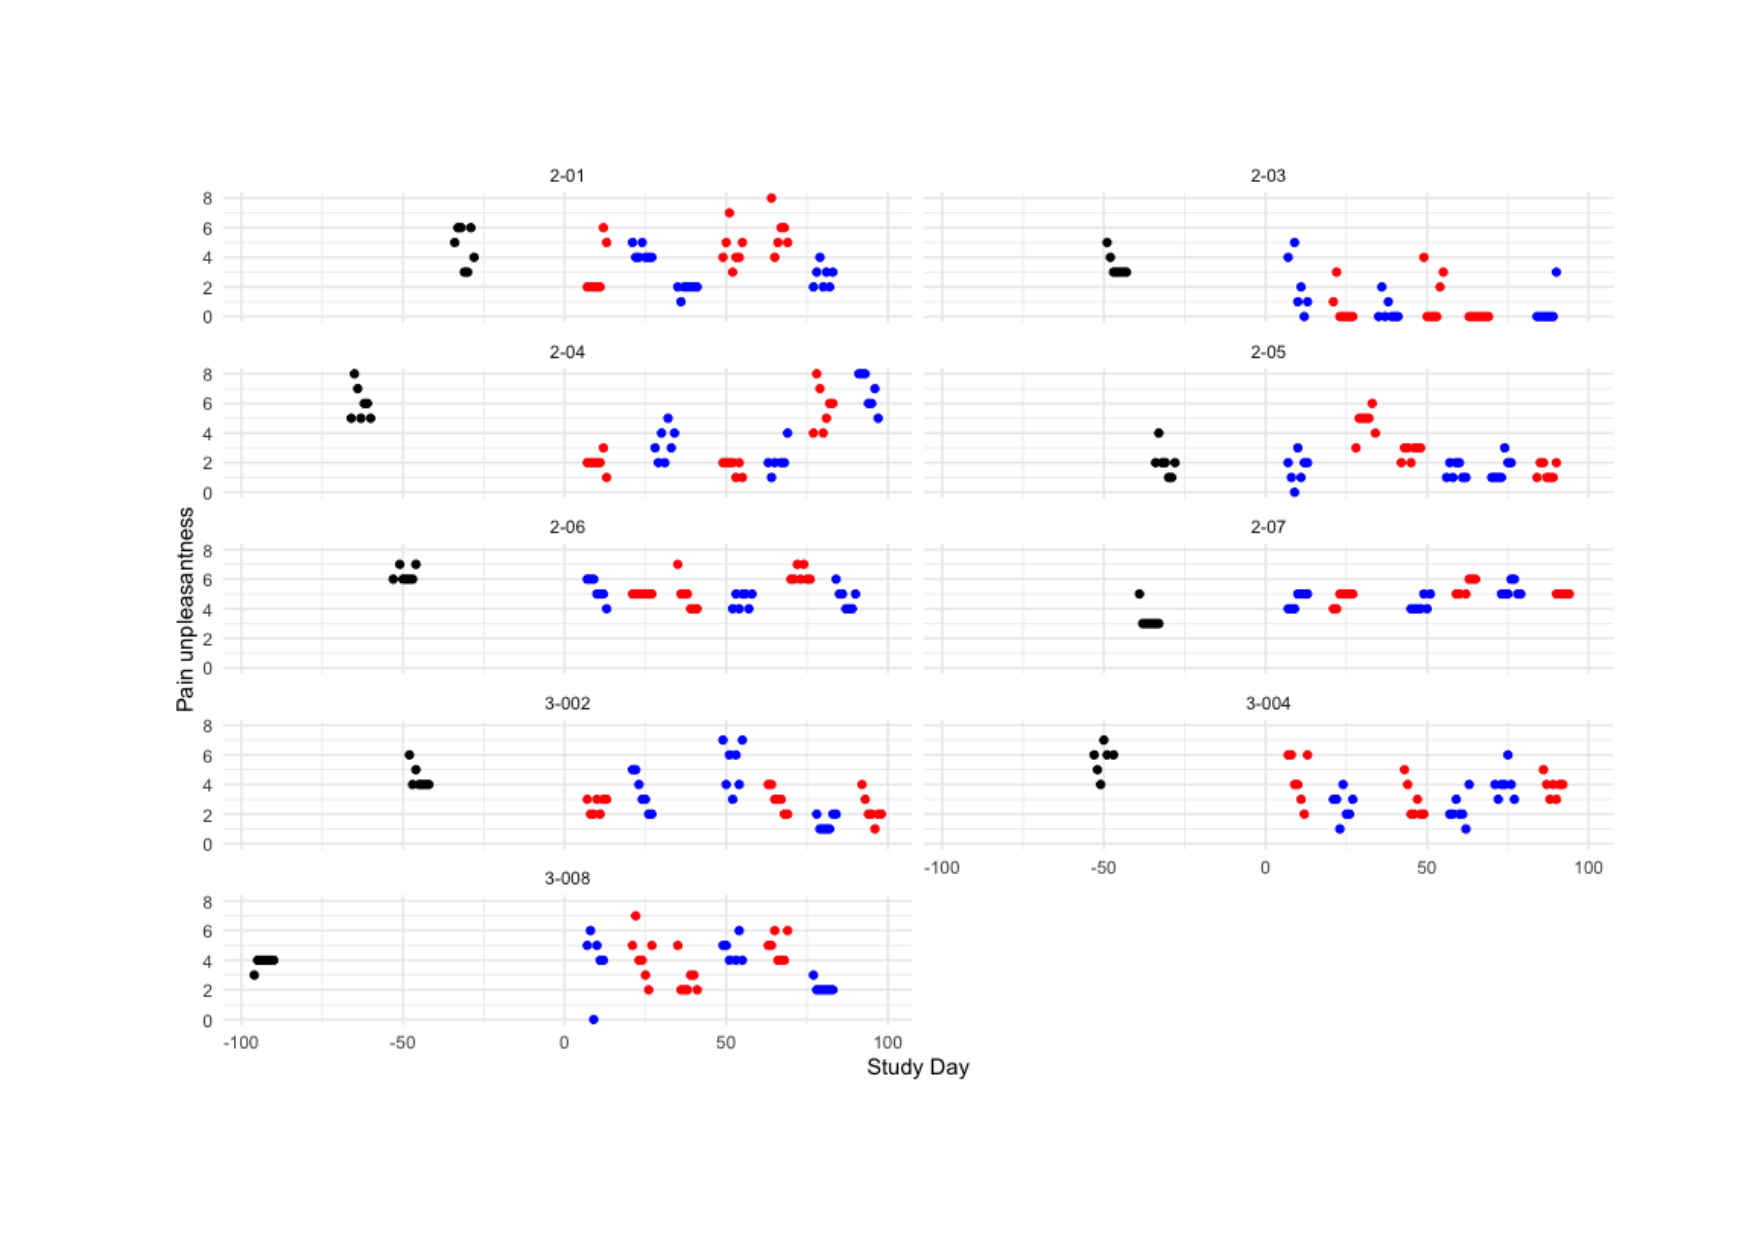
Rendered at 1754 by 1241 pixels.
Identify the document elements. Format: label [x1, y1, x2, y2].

picture [166, 147, 1625, 1093]
